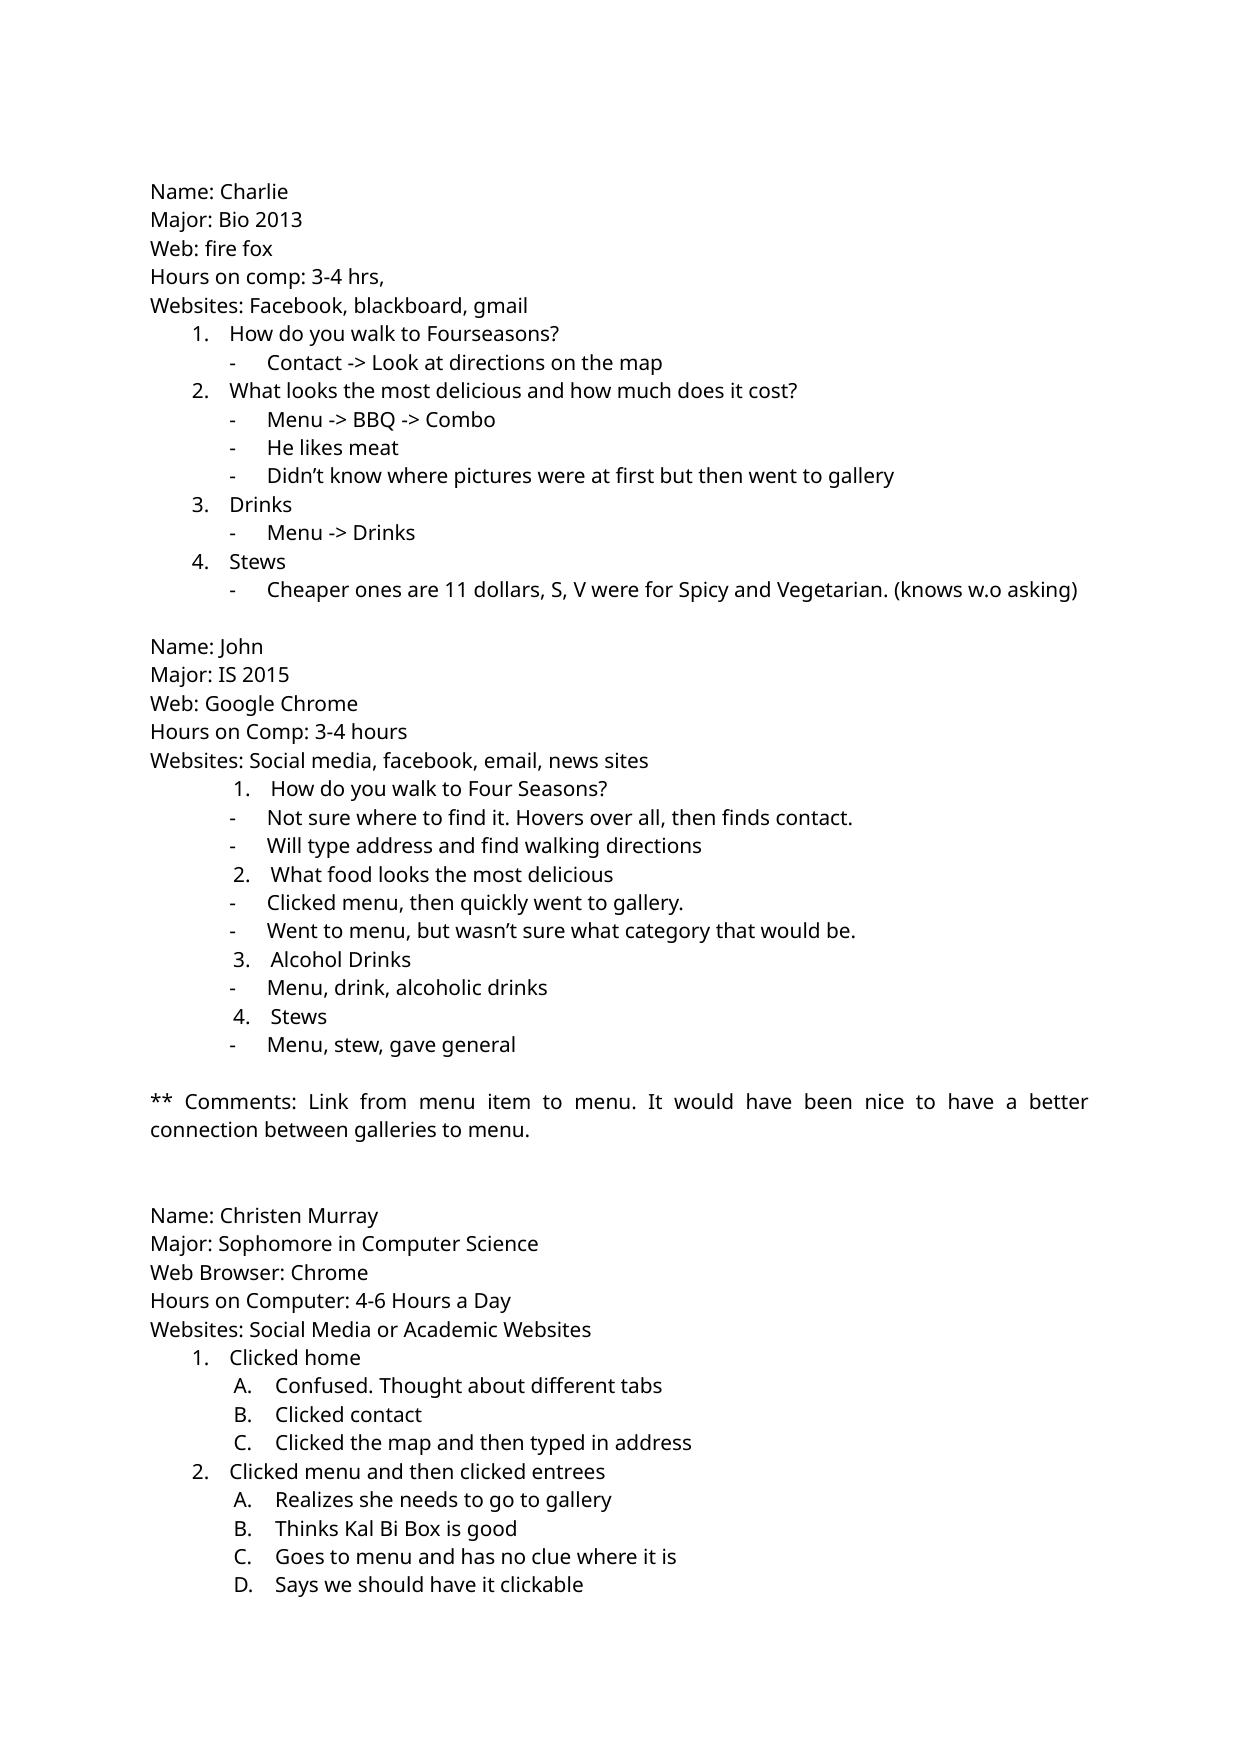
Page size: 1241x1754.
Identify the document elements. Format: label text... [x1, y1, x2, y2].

text Websites: Social media, facebook, email, news sites [150, 746, 1090, 774]
list Stews [192, 547, 1090, 575]
text Name: John [150, 632, 1090, 661]
text Hours on Computer: 4-6 Hours a Day [150, 1286, 1090, 1315]
text Major: Sophomore in Computer Science [150, 1229, 1090, 1258]
text Name: Charlie [150, 177, 1090, 206]
list Confused. Thought about different tabs [233, 1372, 1090, 1400]
text Major: IS 2015 [150, 661, 1090, 689]
text ** Comments: Link from menu item to menu. It would have been nice to have a better connection between galleries to menu. [150, 1087, 1090, 1144]
list Goes to menu and has no clue where it is [233, 1542, 1090, 1571]
list Alcohol Drinks [233, 945, 1090, 973]
list He likes meat [229, 433, 1090, 462]
text Web: fire fox [150, 234, 1090, 262]
text Websites: Social Media or Academic Websites [150, 1315, 1090, 1343]
text Web: Google Chrome [150, 689, 1090, 717]
list Menu, drink, alcoholic drinks [229, 973, 1090, 1002]
list Menu, stew, gave general [229, 1030, 1090, 1059]
list Thinks Kal Bi Box is good [233, 1514, 1090, 1542]
list Says we should have it clickable [233, 1571, 1090, 1599]
list Contact -> Look at directions on the map [229, 348, 1090, 376]
text Hours on Comp: 3-4 hours [150, 717, 1090, 746]
list Clicked the map and then typed in address [233, 1428, 1090, 1457]
list What food looks the most delicious [233, 860, 1090, 888]
list Menu -> Drinks [229, 518, 1090, 547]
list Not sure where to find it. Hovers over all, then finds contact. [229, 803, 1090, 831]
list What looks the most delicious and how much does it cost? [192, 376, 1090, 405]
text Name: Christen Murray [150, 1201, 1090, 1229]
list Will type address and find walking directions [229, 831, 1090, 860]
list Cheaper ones are 11 dollars, S, V were for Spicy and Vegetarian. (knows w.o asking) [229, 575, 1090, 604]
list Menu -> BBQ -> Combo [229, 405, 1090, 433]
list Went to menu, but wasn’t sure what category that would be. [229, 917, 1090, 945]
text Major: Bio 2013 [150, 206, 1090, 234]
list Realizes she needs to go to gallery [233, 1485, 1090, 1514]
list How do you walk to Four Seasons? [233, 774, 1090, 803]
list Clicked contact [233, 1400, 1090, 1428]
list Drinks [192, 490, 1090, 518]
text Web Browser: Chrome [150, 1258, 1090, 1286]
list Clicked menu and then clicked entrees [192, 1457, 1090, 1485]
list Stews [233, 1002, 1090, 1030]
list Clicked menu, then quickly went to gallery. [229, 888, 1090, 917]
list How do you walk to Fourseasons? [192, 319, 1090, 348]
list Didn’t know where pictures were at first but then went to gallery [229, 462, 1090, 490]
text Hours on comp: 3-4 hrs, [150, 262, 1090, 291]
list Clicked home [192, 1343, 1090, 1372]
text Websites: Facebook, blackboard, gmail [150, 291, 1090, 319]
